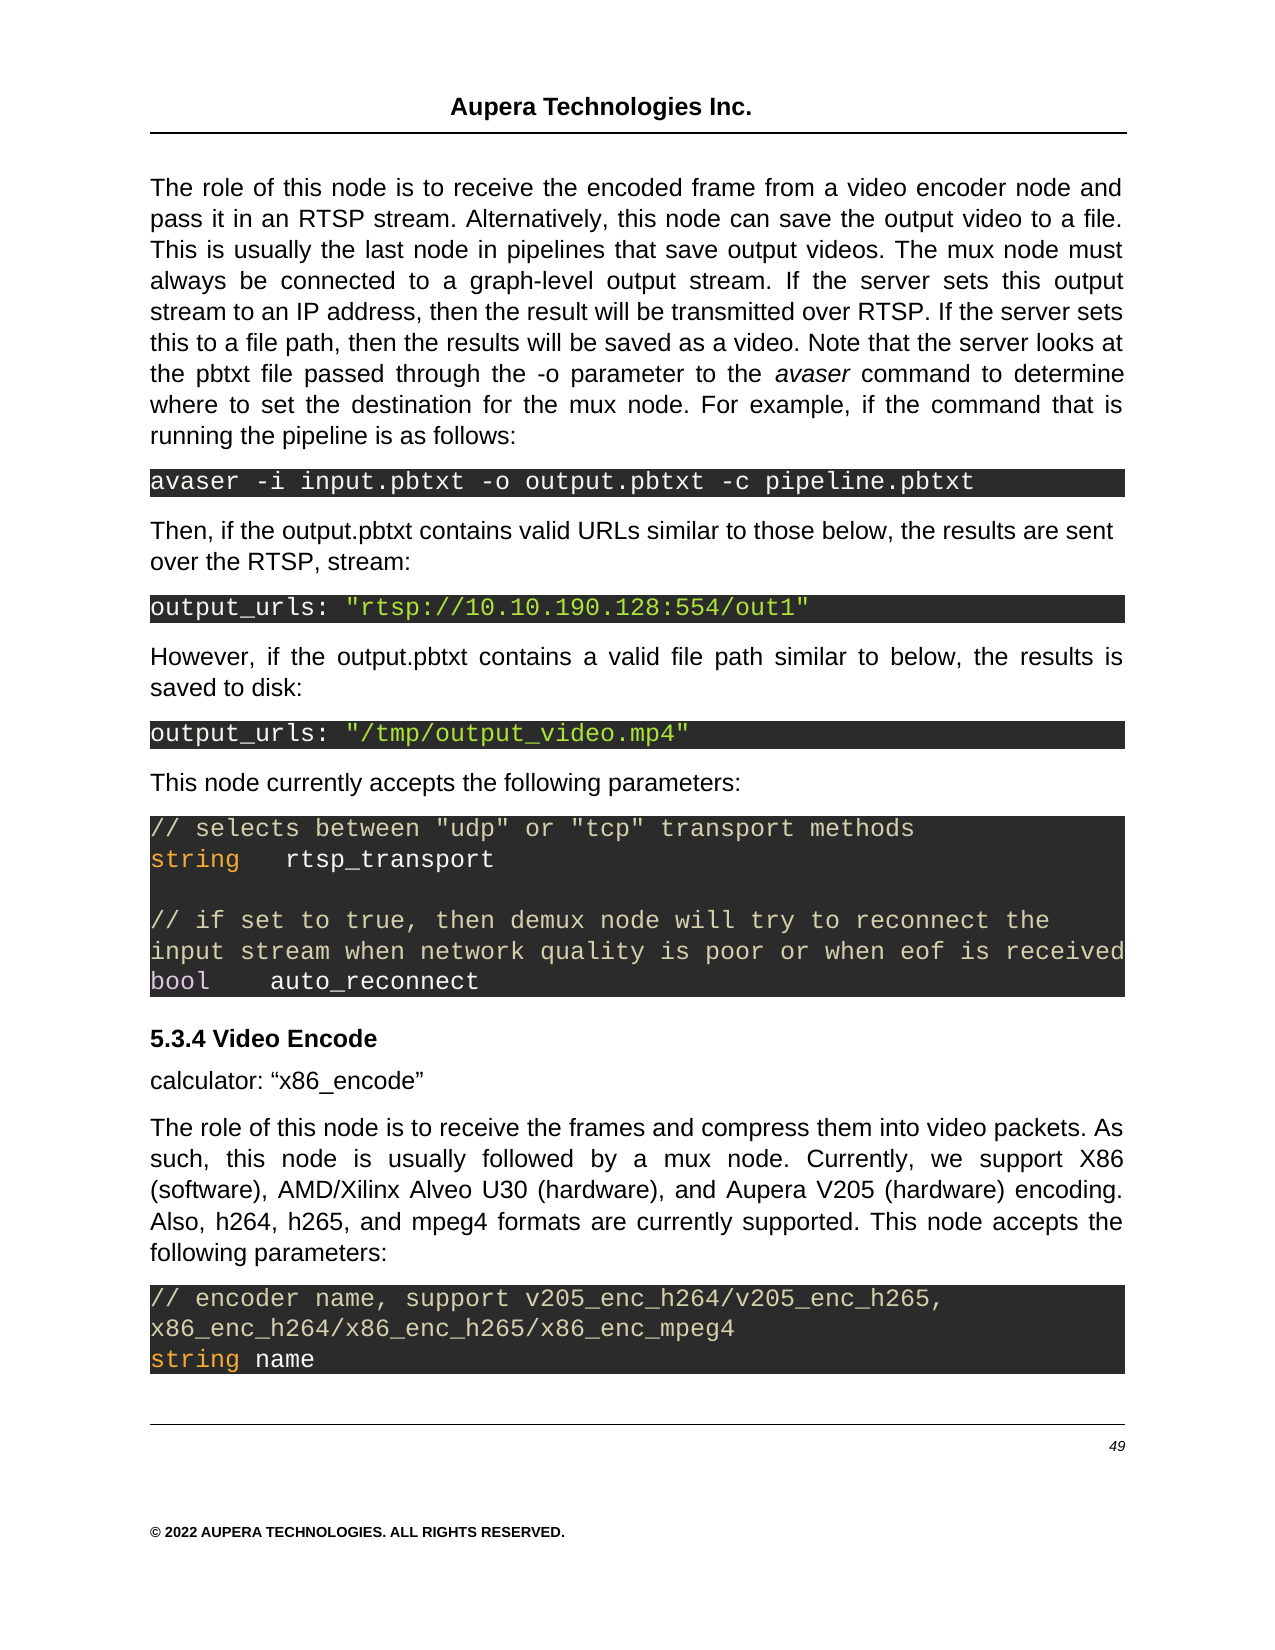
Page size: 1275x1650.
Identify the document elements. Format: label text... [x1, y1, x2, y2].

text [150, 1285, 1125, 1374]
text The role of this node is to receive the encoded frame from a video encoder node and pass it in an RTSP stream. Alternatively, this node can save the output video to a file. This is usually the last node in pipelines that save output videos. The mux node must always be connected to a graph-level output stream. If the server sets this output stream to an IP address, then the result will be transmitted over RTSP. If the server sets this to a file path, then the results will be saved as a video. Note that the server looks at the pbtxt file passed through the -o parameter to the avaser command to determine where to set the destination for the mux node. For example, if the command that is running the pipeline is as follows: [150, 173, 1125, 450]
text calculator: “x86_encode” [150, 1066, 1125, 1094]
text avaser -i input.pbtxt -o output.pbtxt -c pipeline.pbtxt [150, 469, 1125, 497]
text However, if the output.pbtxt contains a valid file path similar to below, the results is saved to disk: [150, 642, 1125, 702]
text output_urls: "/tmp/output_video.mp4" [150, 721, 1125, 749]
subtitle 5.3.4 Video Encode [150, 1024, 1125, 1053]
text // selects between "udp" or "tcp" transport methods string rtsp_transport // if set to true, then demux node will try to reconnect the input stream when network quality is poor or when eof is received bool auto_reconnect [150, 816, 1125, 997]
text This node currently accepts the following parameters: [150, 768, 1125, 797]
text The role of this node is to receive the frames and compress them into video packets. As such, this node is usually followed by a mux node. Currently, we support X86 (software), AMD/Xilinx Alveo U30 (hardware), and Aupera V205 (hardware) encoding. Also, h264, h265, and mpeg4 formats are currently supported. This node accepts the following parameters: [150, 1113, 1125, 1266]
text Then, if the output.pbtxt contains valid URLs similar to those below, the results are sent over the RTSP, stream: [150, 516, 1125, 576]
text output_urls: "rtsp://10.10.190.128:554/out1" [150, 595, 1125, 623]
